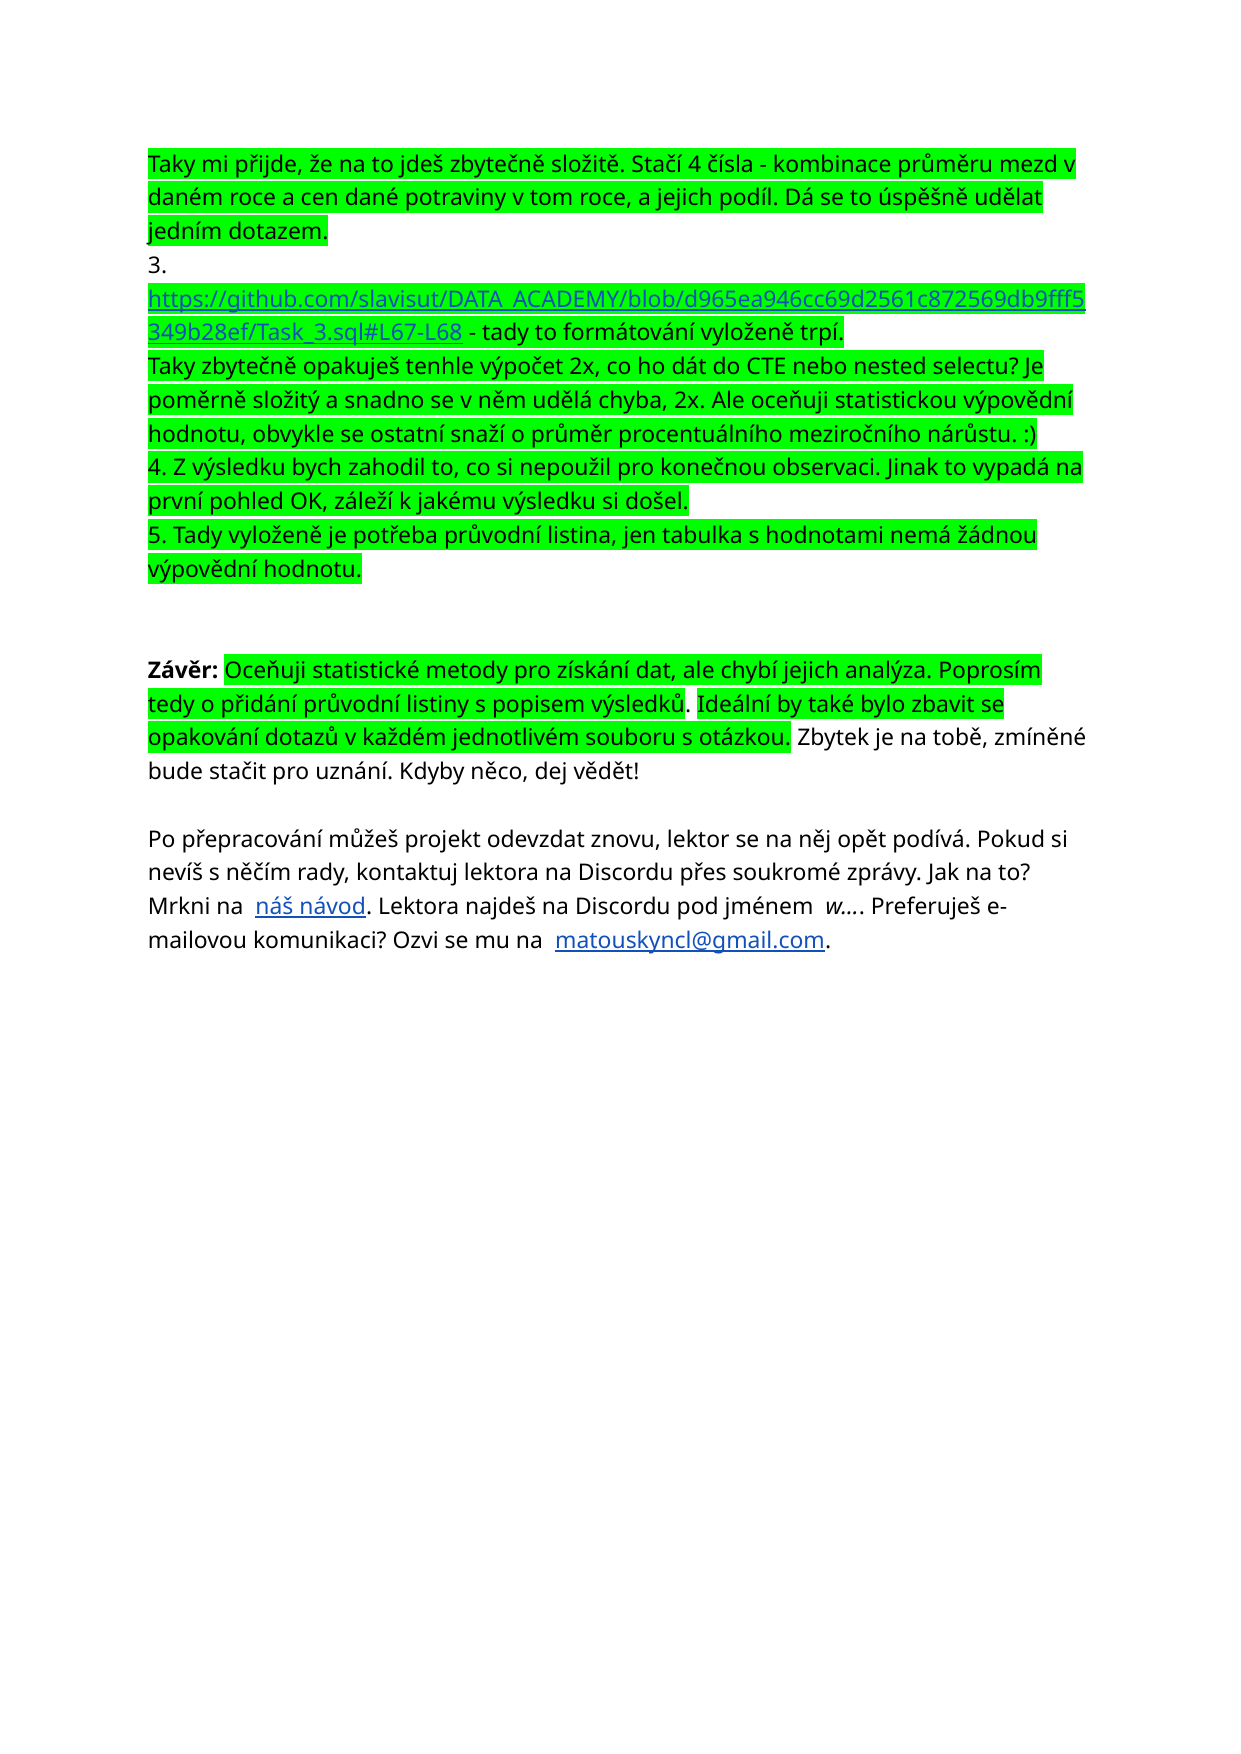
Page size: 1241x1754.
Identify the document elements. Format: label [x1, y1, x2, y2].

text [148, 148, 1093, 955]
